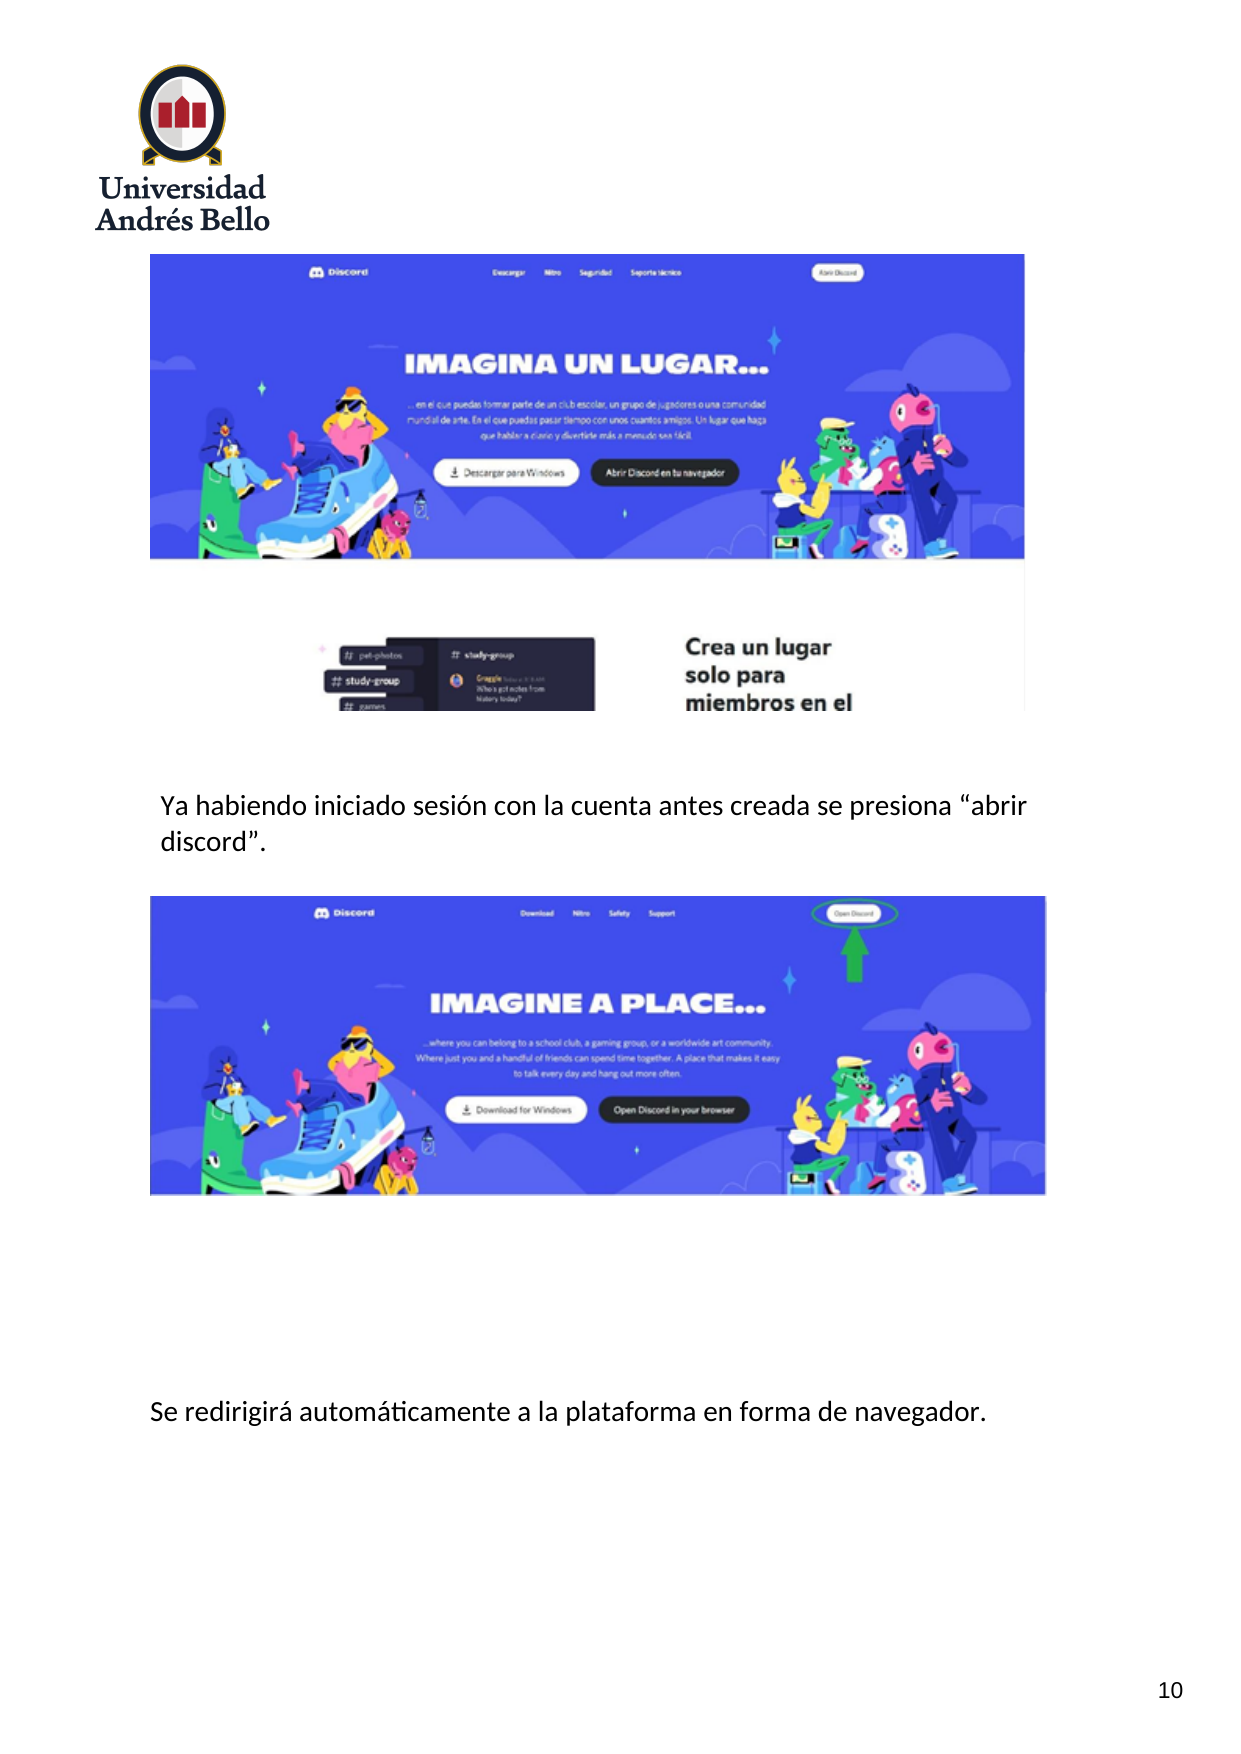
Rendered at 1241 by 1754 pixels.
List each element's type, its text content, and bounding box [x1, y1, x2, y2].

text Se redirigirá automáticamente a la plataforma en forma de navegador. [150, 1393, 1090, 1429]
picture [150, 254, 1025, 711]
picture [150, 896, 1047, 1196]
picture [90, 59, 275, 236]
text Ya habiendo iniciado sesión con la cuenta antes creada se presiona “abrir discord”. [160, 787, 1090, 858]
